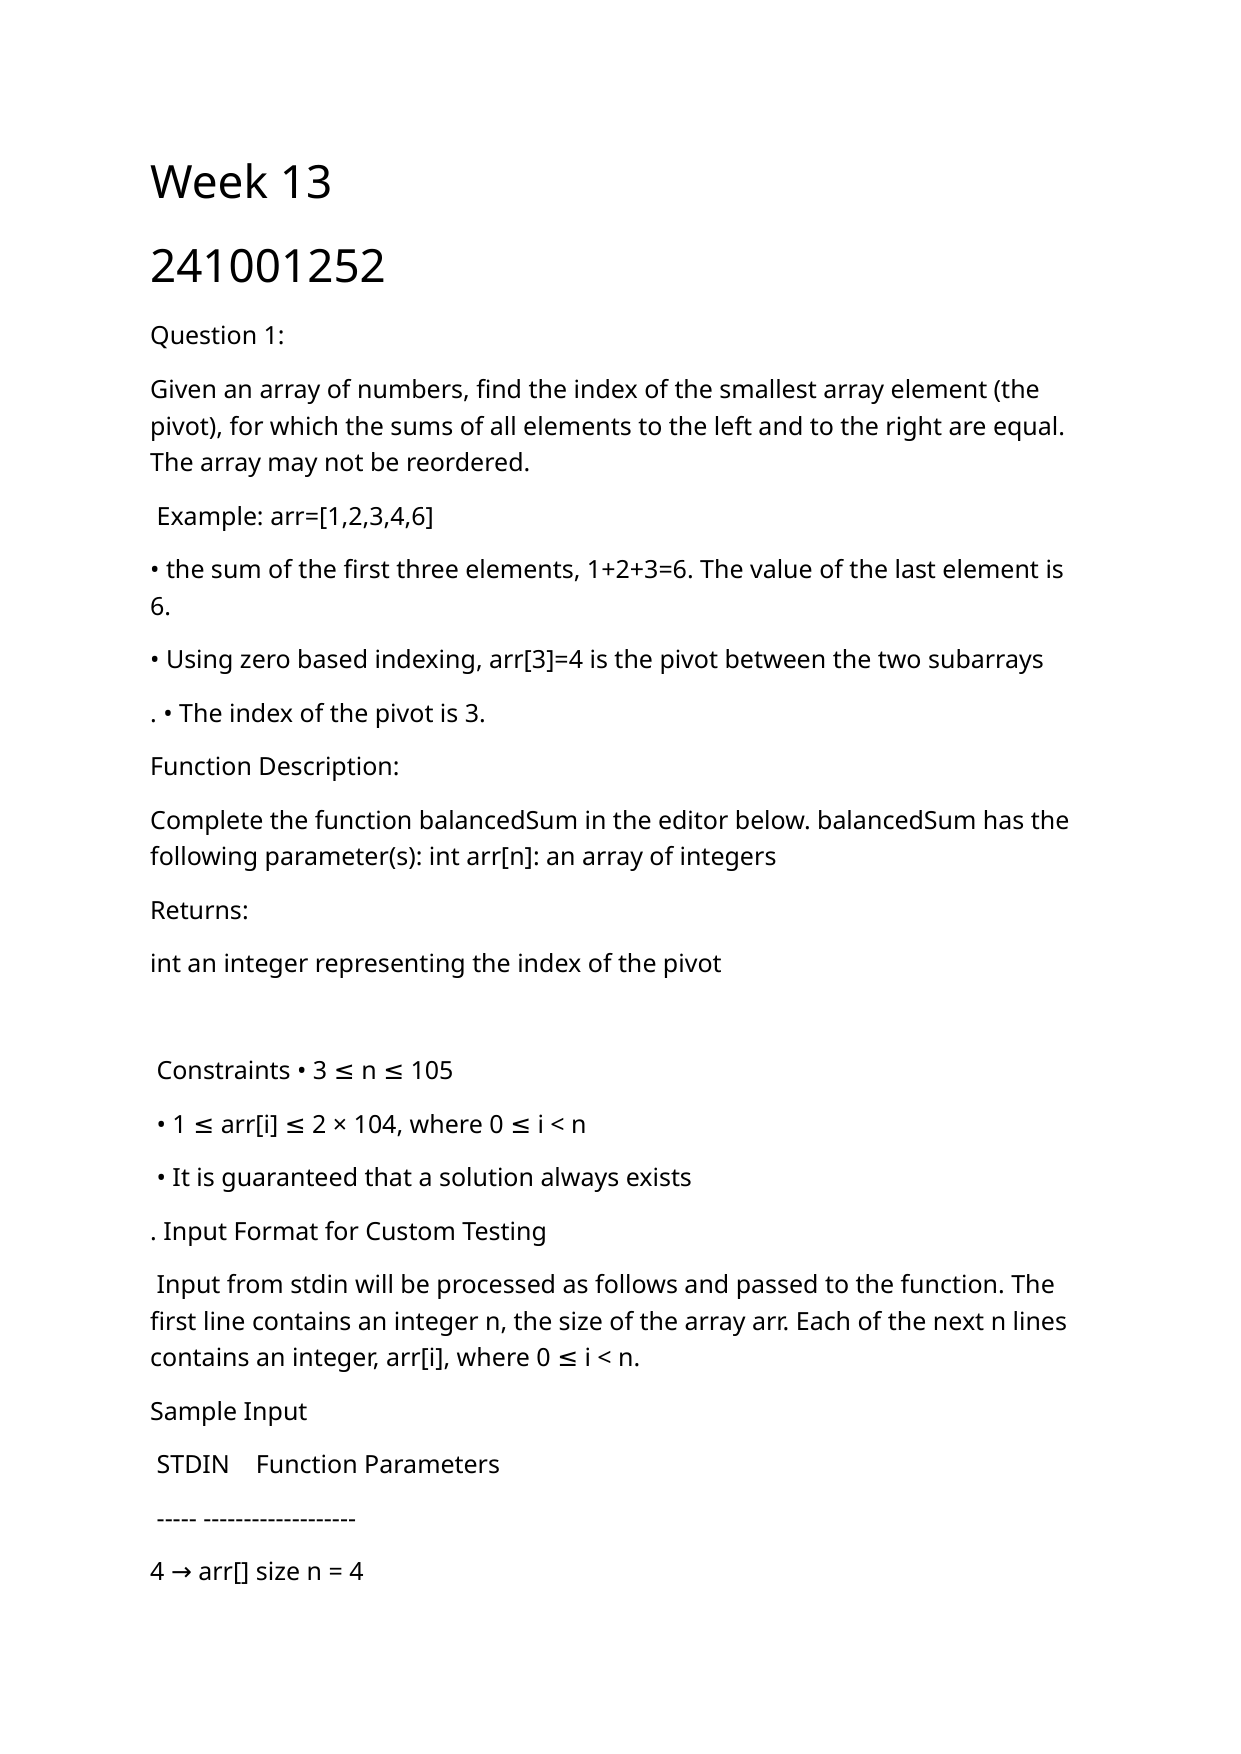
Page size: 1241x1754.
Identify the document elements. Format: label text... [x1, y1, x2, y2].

text 4 → arr[] size n = 4 [150, 1554, 1090, 1588]
text Given an array of numbers, find the index of the smallest array element (the pivot), for which the sums of all elements to the left and to the right are equal. The array may not be reordered. [150, 371, 1090, 479]
text . Input Format for Custom Testing [150, 1213, 1090, 1247]
text Example: arr=[1,2,3,4,6] [150, 498, 1090, 532]
text • Using zero based indexing, arr[3]=4 is the pivot between the two subarrays [150, 642, 1090, 676]
text Week 13 [150, 150, 1090, 212]
text Complete the function balancedSum in the editor below. balancedSum has the following parameter(s): int arr[n]: an array of integers [150, 802, 1090, 873]
text Sample Input [150, 1393, 1090, 1428]
text Constraints • 3 ≤ n ≤ 105 [150, 1053, 1090, 1087]
text int an integer representing the index of the pivot [150, 946, 1090, 980]
text Input from stdin will be processed as follows and passed to the function. The first line contains an integer n, the size of the array arr. Each of the next n lines contains an integer, arr[i], where 0 ≤ i < n. [150, 1267, 1090, 1374]
text • 1 ≤ arr[i] ≤ 2 × 104, where 0 ≤ i < n [150, 1106, 1090, 1140]
text • the sum of the first three elements, 1+2+3=6. The value of the last element is 6. [150, 552, 1090, 623]
text ----- ------------------- [150, 1500, 1090, 1534]
text . • The index of the pivot is 3. [150, 695, 1090, 729]
text 241001252 [150, 234, 1090, 296]
text Question 1: [150, 318, 1090, 352]
text • It is guaranteed that a solution always exists [150, 1160, 1090, 1194]
text Function Description: [150, 749, 1090, 783]
text Returns: [150, 892, 1090, 927]
text STDIN Function Parameters [150, 1447, 1090, 1481]
